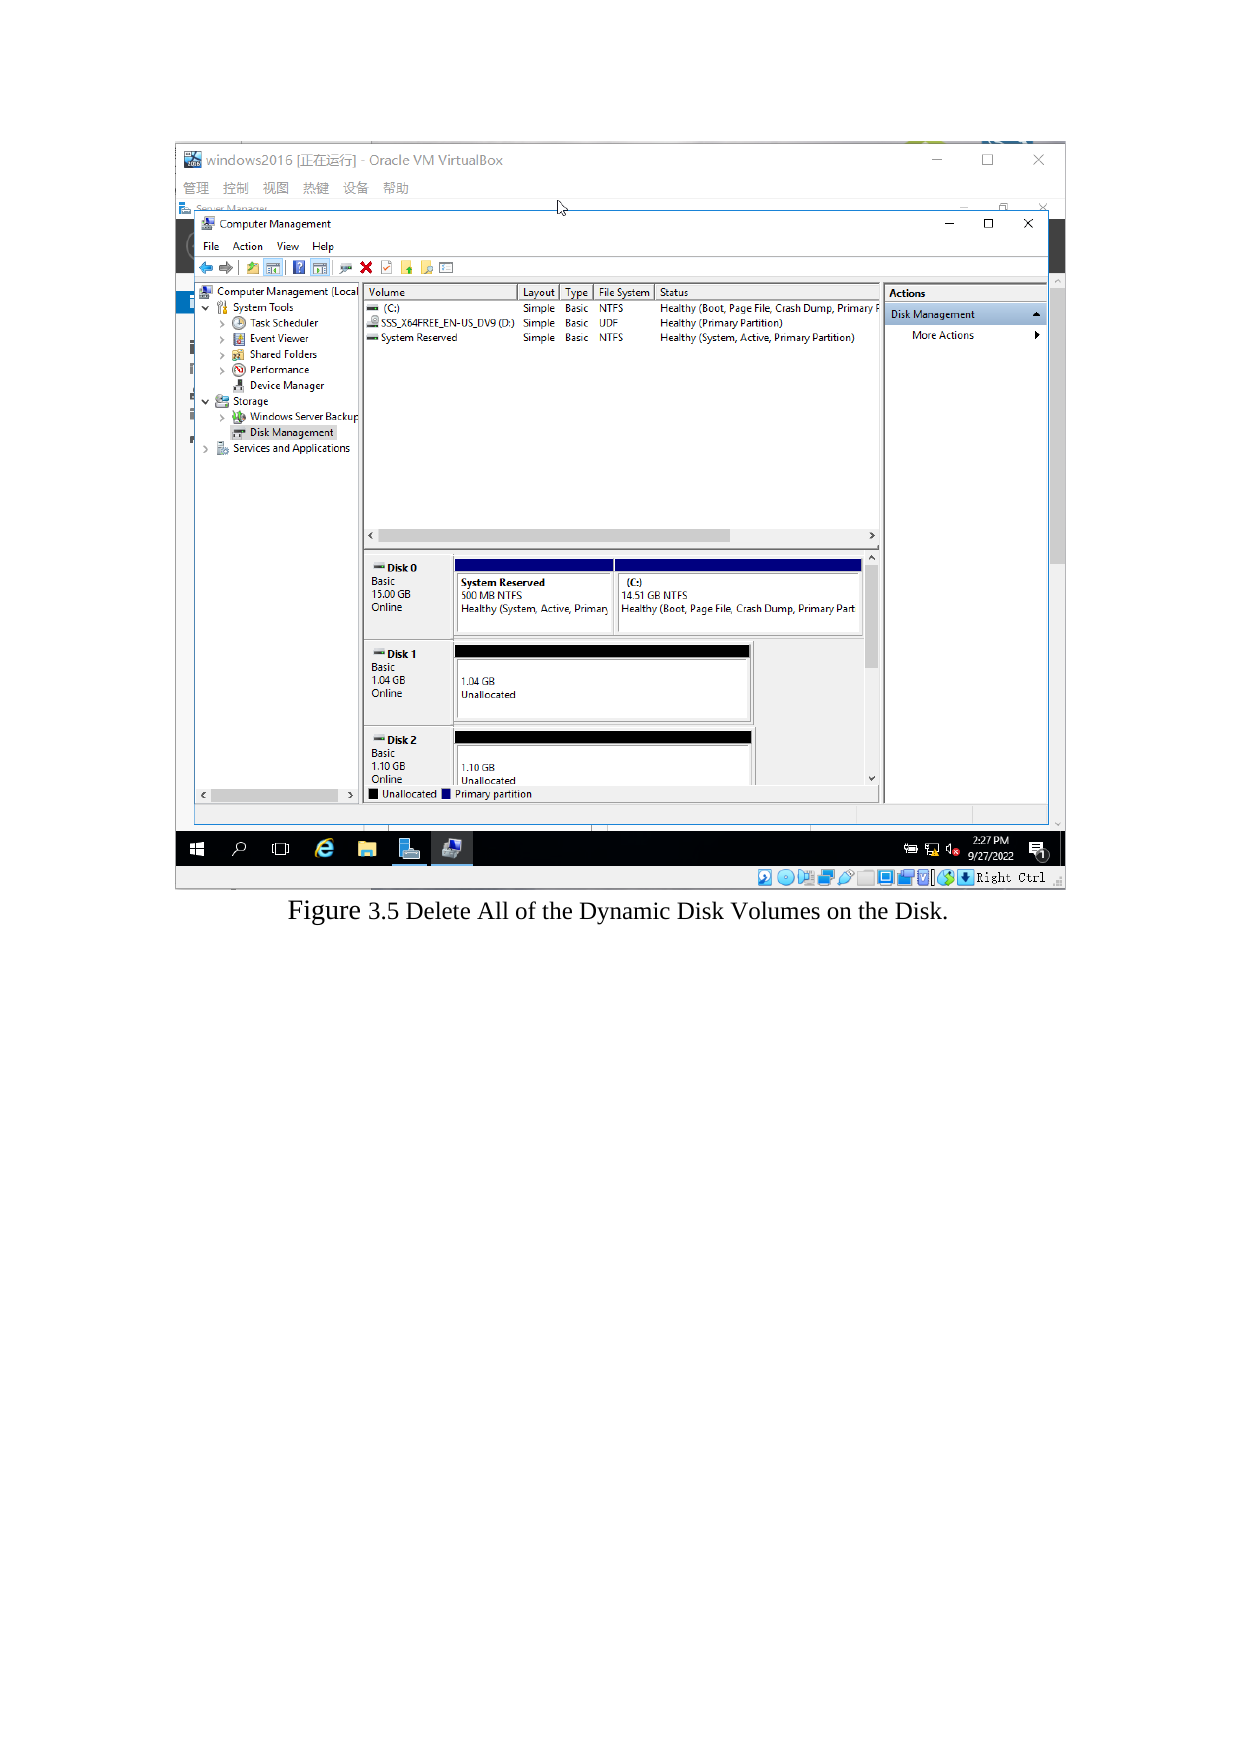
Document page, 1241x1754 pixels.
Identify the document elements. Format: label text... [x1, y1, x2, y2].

picture [175, 141, 1066, 890]
text Figure 3.5 Delete All of the Dynamic Disk Volumes on the Disk. [175, 890, 1065, 926]
